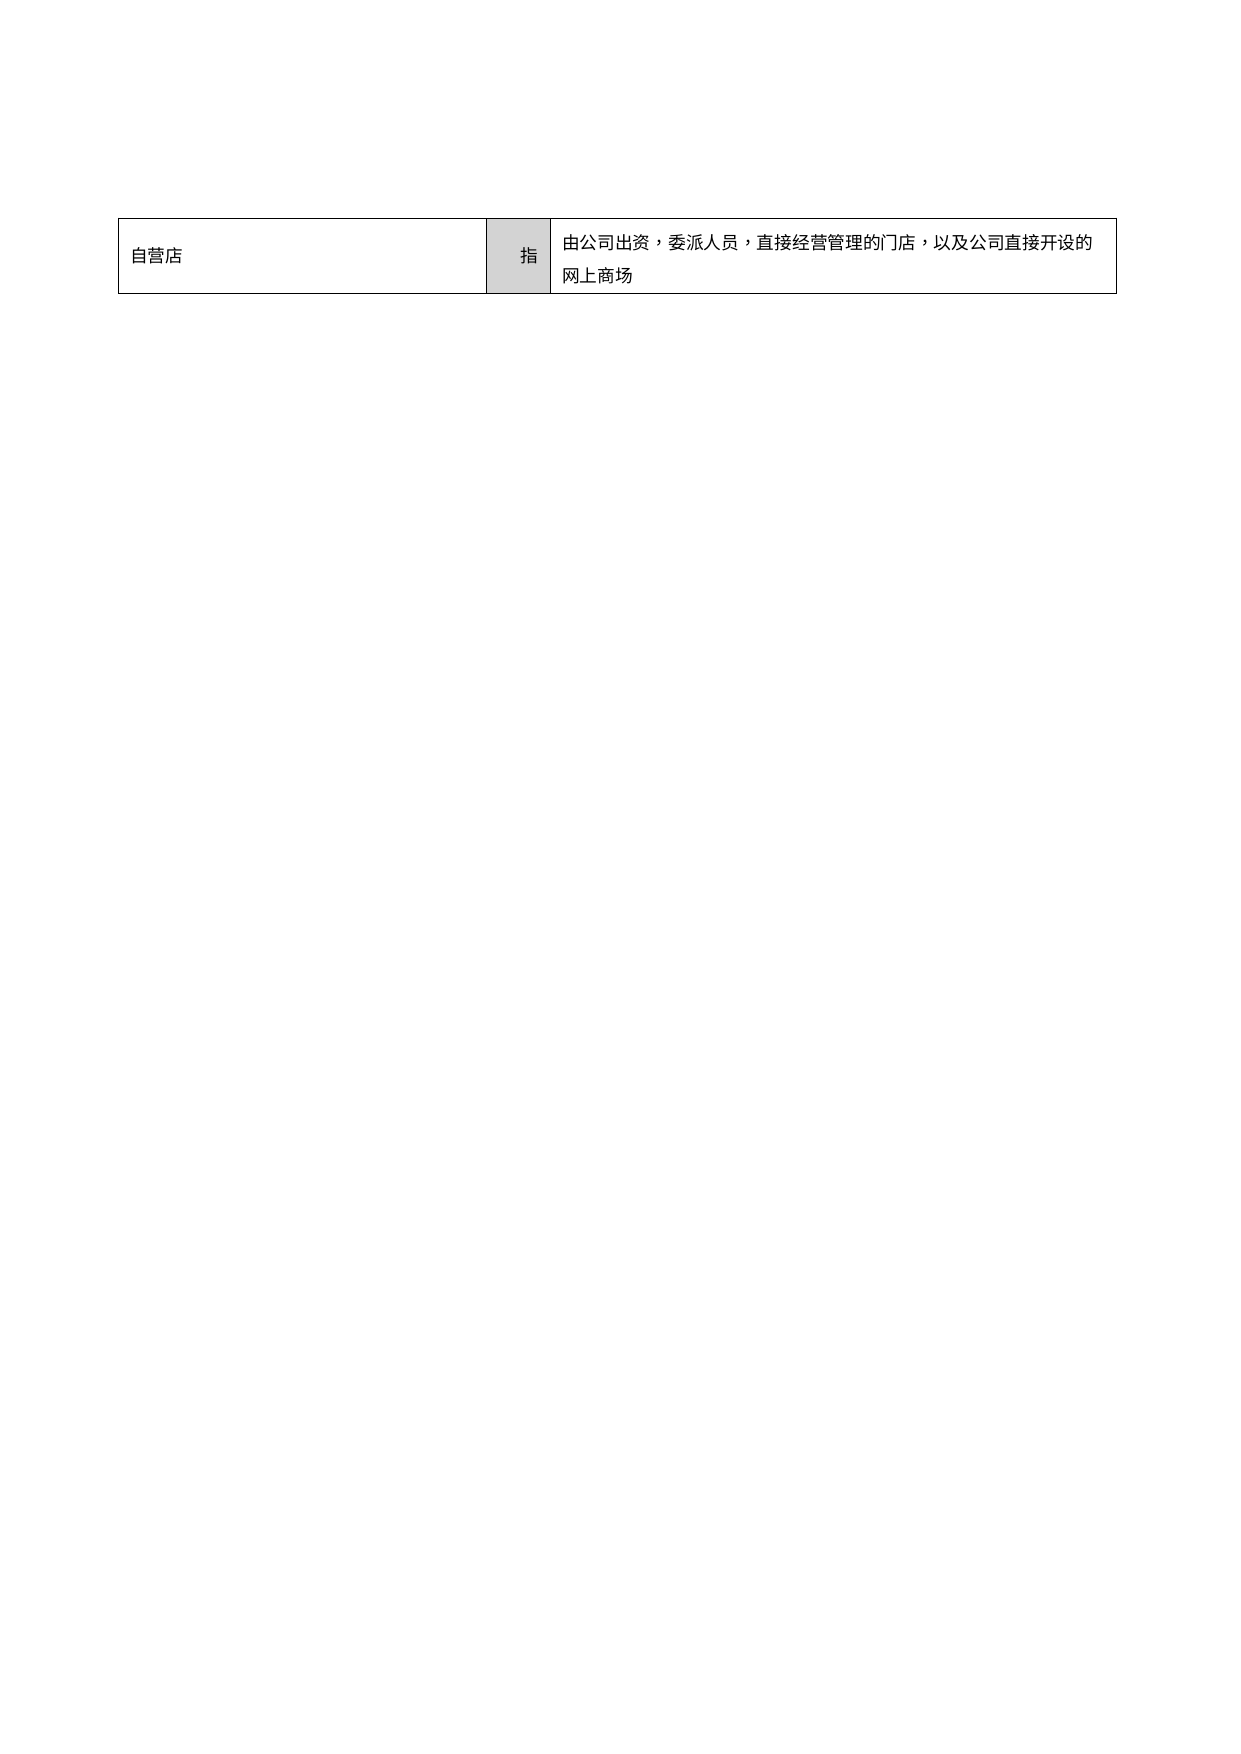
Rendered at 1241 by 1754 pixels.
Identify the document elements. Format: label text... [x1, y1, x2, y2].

table_cell 由公司出资，委派人员，直接经营管理的门店，以及公司直接开设的 网上商场 [551, 219, 1116, 293]
table_cell 指 [487, 219, 550, 293]
table_cell 自营店 [119, 219, 486, 293]
